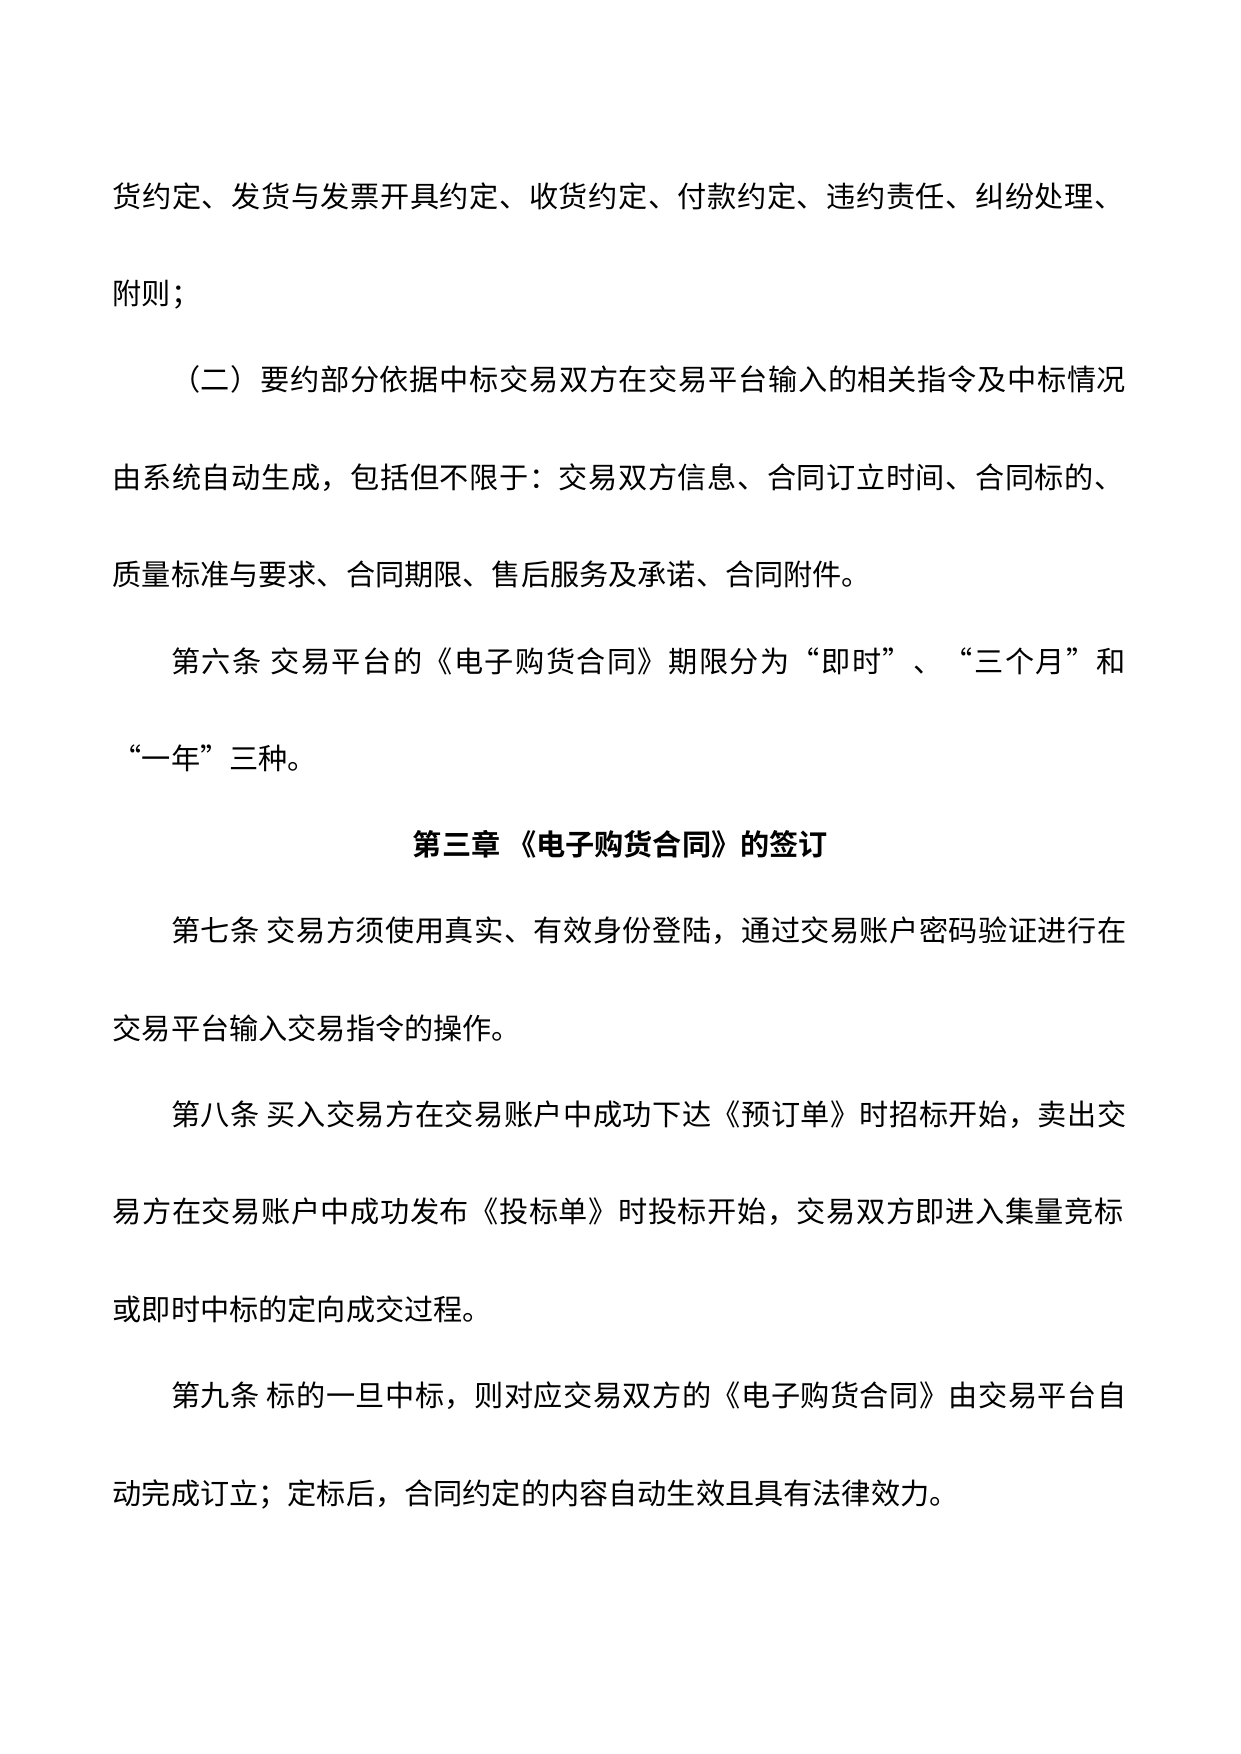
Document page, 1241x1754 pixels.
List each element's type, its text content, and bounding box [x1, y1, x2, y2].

text 第七条 交易方须使用真实、有效身份登陆，通过交易账户密码验证进行在交易平台输入交易指令的操作。 [112, 897, 1128, 1059]
text 第八条 买入交易方在交易账户中成功下达《预订单》时招标开始，卖出交易方在交易账户中成功发布《投标单》时投标开始，交易双方即进入集量竞标或即时中标的定向成交过程。 [112, 1080, 1128, 1340]
text （二）要约部分依据中标交易双方在交易平台输入的相关指令及中标情况由系统自动生成，包括但不限于：交易双方信息、合同订立时间、合同标的、质量标准与要求、合同期限、售后服务及承诺、合同附件。 [112, 346, 1128, 606]
text 第九条 标的一旦中标，则对应交易双方的《电子购货合同》由交易平台自动完成订立；定标后，合同约定的内容自动生效且具有法律效力。 [112, 1361, 1128, 1524]
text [112, 162, 1128, 324]
text 第六条 交易平台的《电子购货合同》期限分为“即时”、“三个月”和“一年”三种。 [112, 627, 1128, 789]
text 第三章 《电子购货合同》的签订 [112, 810, 1128, 875]
